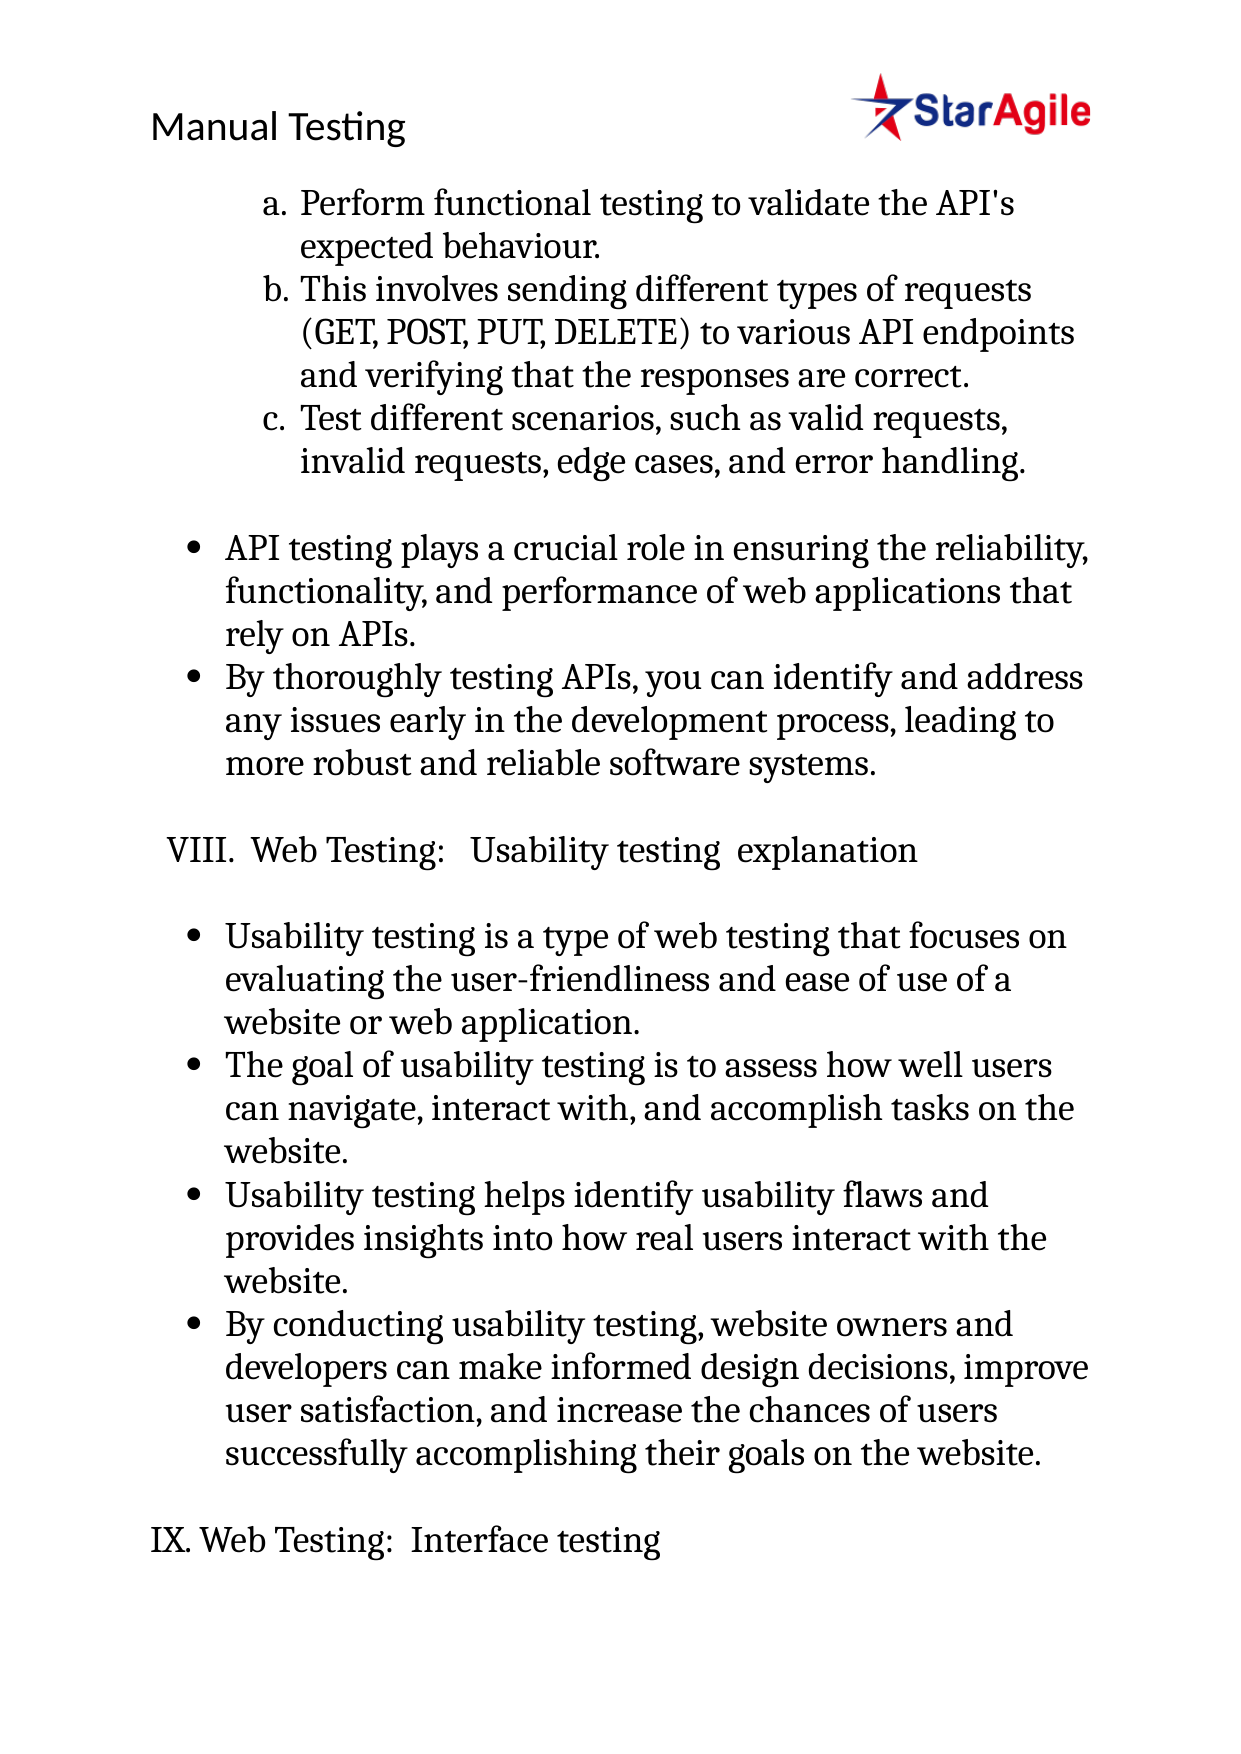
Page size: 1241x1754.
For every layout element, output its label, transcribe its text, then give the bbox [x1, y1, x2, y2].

list This involves sending different types of requests (GET, POST, PUT, DELETE) to various API endpoints and verifying that the responses are correct. [262, 268, 1090, 397]
list Usability testing helps identify usability flaws and provides insights into how real users interact with the website. [187, 1173, 1090, 1303]
list Usability testing is a type of web testing that focuses on evaluating the user-friendliness and ease of use of a website or web application. [187, 914, 1090, 1044]
list Test different scenarios, such as valid requests, invalid requests, edge cases, and error handling. [262, 397, 1090, 483]
text VIII. Web Testing: Usability testing explanation [150, 828, 1090, 871]
list API testing plays a crucial role in ensuring the reliability, functionality, and performance of web applications that rely on APIs. [187, 526, 1090, 656]
picture [850, 73, 1091, 141]
list By thoroughly testing APIs, you can identify and address any issues early in the development process, leading to more robust and reliable software systems. [187, 656, 1090, 785]
text IX. Web Testing: Interface testing [150, 1518, 1090, 1561]
list By conducting usability testing, website owners and developers can make informed design decisions, improve user satisfaction, and increase the chances of users successfully accomplishing their goals on the website. [187, 1303, 1090, 1475]
list The goal of usability testing is to assess how well users can navigate, interact with, and accomplish tasks on the website. [187, 1044, 1090, 1173]
list Perform functional testing to validate the API's expected behaviour. [262, 181, 1090, 268]
